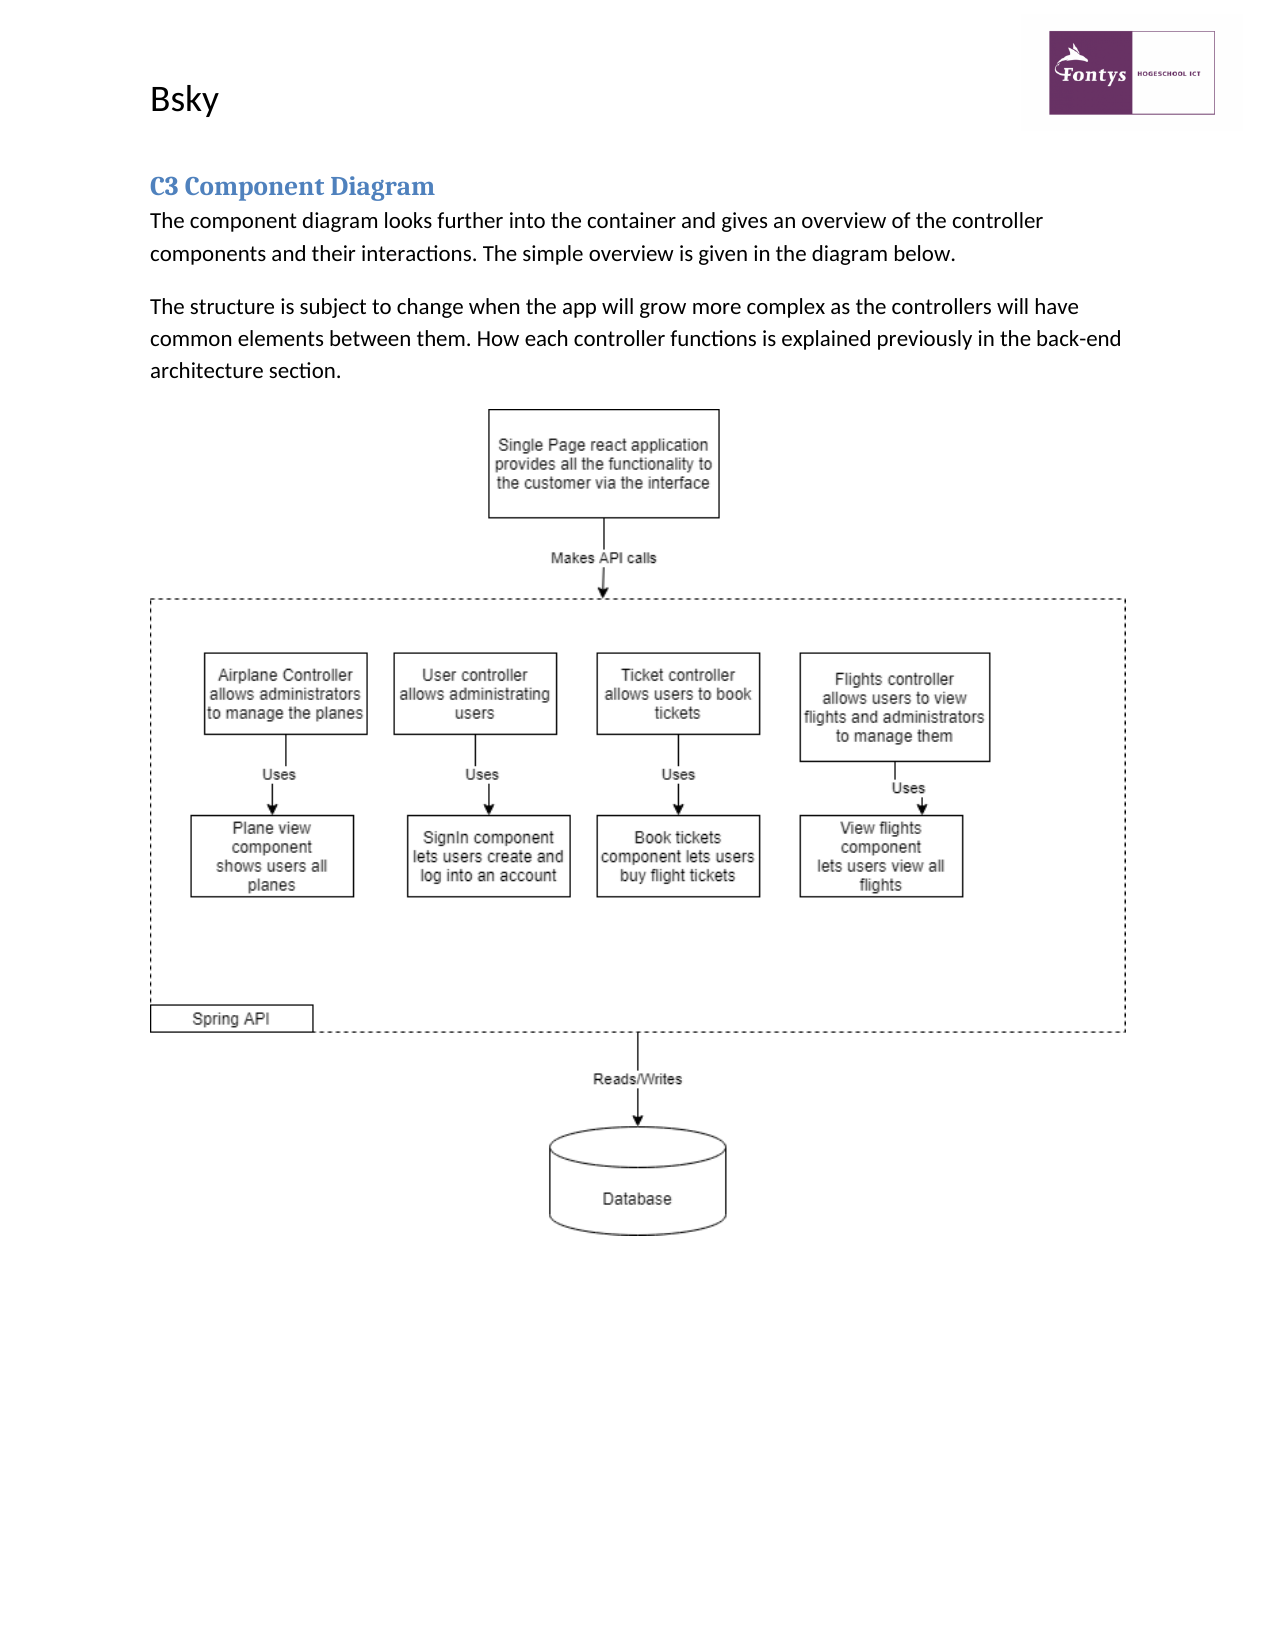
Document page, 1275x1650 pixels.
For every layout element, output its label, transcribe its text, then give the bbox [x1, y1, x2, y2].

picture [150, 409, 1126, 1236]
picture [1021, 14, 1243, 131]
text The component diagram looks further into the container and gives an overview of the controller components and their interactions. The simple overview is given in the diagram below. [150, 207, 1125, 267]
text The structure is subject to change when the app will grow more complex as the controllers will have common elements between them. How each controller functions is explained previously in the back-end architecture section. [150, 292, 1125, 384]
subtitle C3 Component Diagram [150, 171, 1125, 202]
